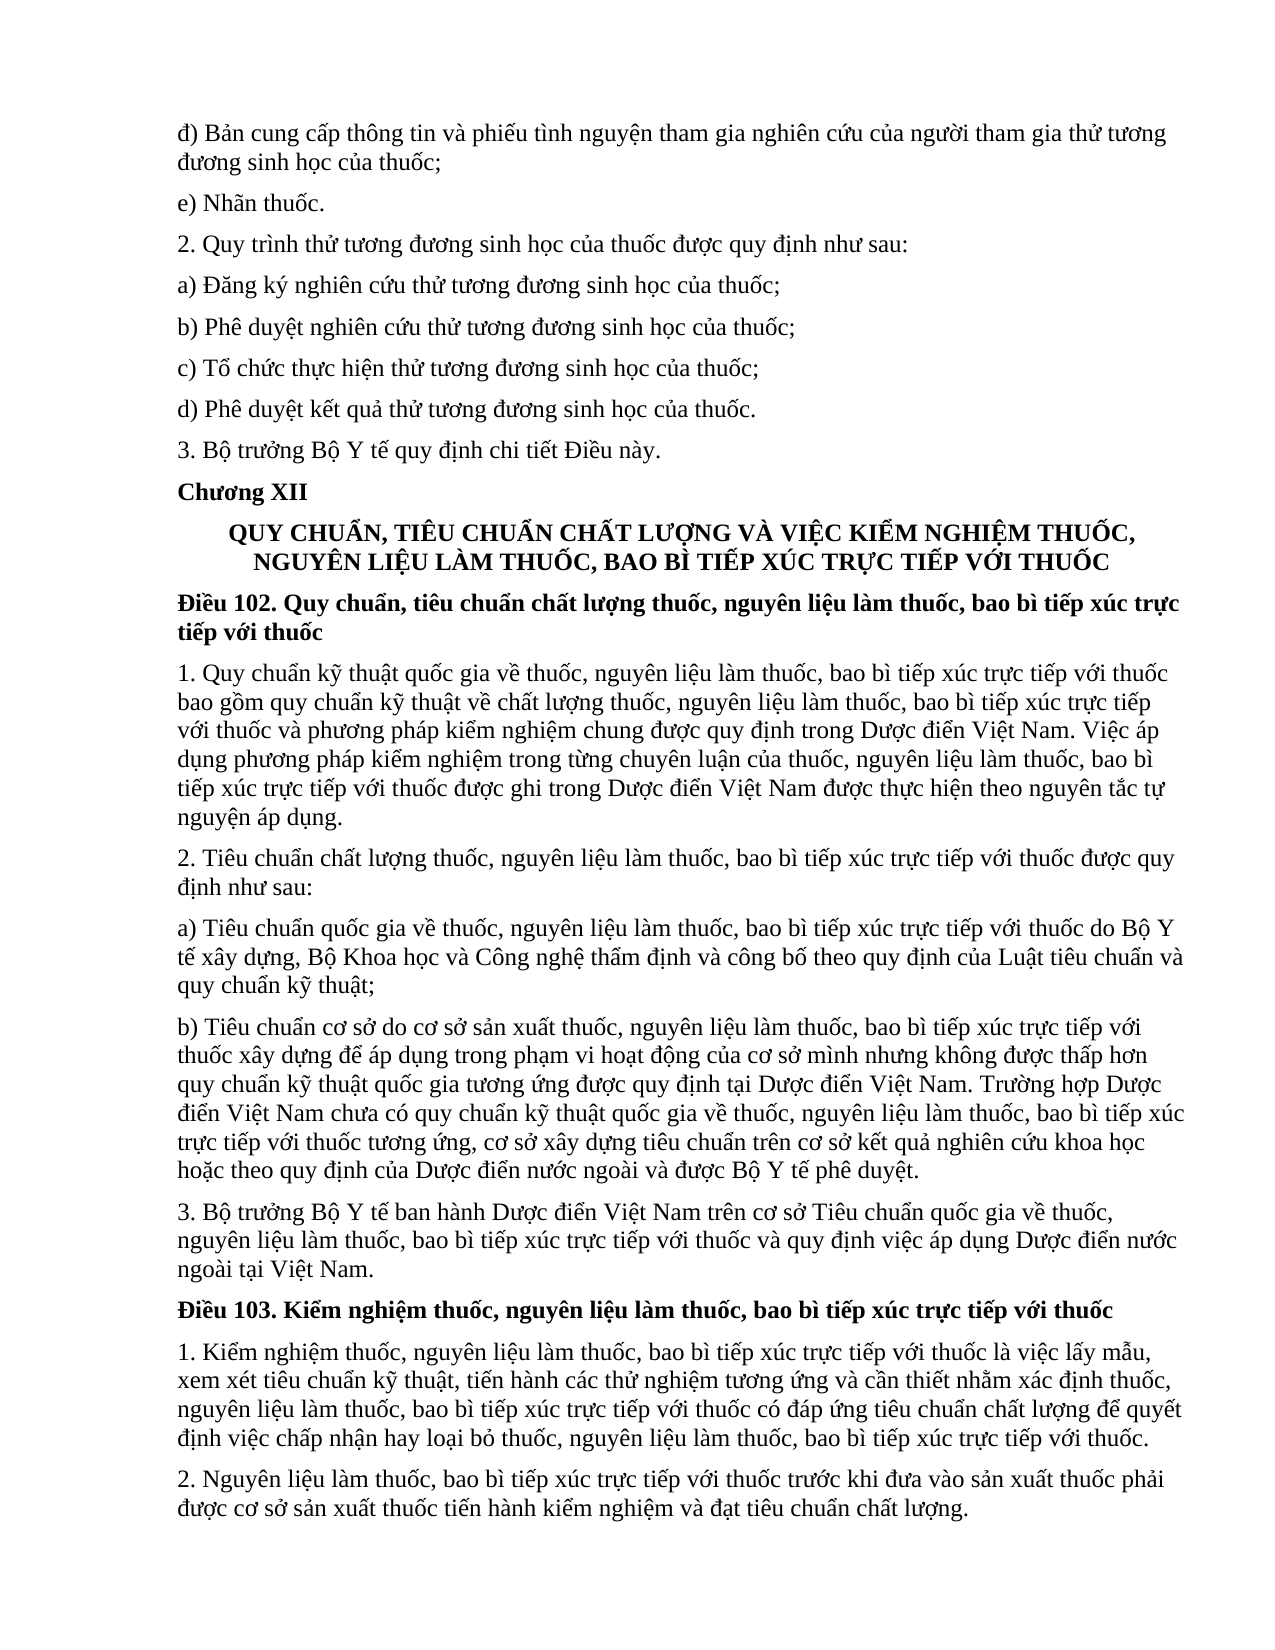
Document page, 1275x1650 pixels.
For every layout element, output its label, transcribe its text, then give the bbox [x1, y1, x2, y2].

text Chương XII [177, 477, 1186, 506]
text 3. Bộ trưởng Bộ Y tế quy định chi tiết Điều này. [177, 436, 1186, 464]
text Điều 103. Kiểm nghiệm thuốc, nguyên liệu làm thuốc, bao bì tiếp xúc trực tiếp với thuốc [177, 1296, 1186, 1324]
text 1. Quy chuẩn kỹ thuật quốc gia về thuốc, nguyên liệu làm thuốc, bao bì tiếp xúc trực tiếp với thuốc bao gồm quy chuẩn kỹ thuật về chất lượng thuốc, nguyên liệu làm thuốc, bao bì tiếp xúc trực tiếp với thuốc và phương pháp kiểm nghiệm chung được quy định trong Dược điển Việt Nam. Việc áp dụng phương pháp kiểm nghiệm trong từng chuyên luận của thuốc, nguyên liệu làm thuốc, bao bì tiếp xúc trực tiếp với thuốc được ghi trong Dược điển Việt Nam được thực hiện theo nguyên tắc tự nguyện áp dụng. [177, 658, 1186, 831]
text d) Phê duyệt kết quả thử tương đương sinh học của thuốc. [177, 394, 1186, 423]
text b) Tiêu chuẩn cơ sở do cơ sở sản xuất thuốc, nguyên liệu làm thuốc, bao bì tiếp xúc trực tiếp với thuốc xây dựng để áp dụng trong phạm vi hoạt động của cơ sở mình nhưng không được thấp hơn quy chuẩn kỹ thuật quốc gia tương ứng được quy định tại Dược điển Việt Nam. Trường hợp Dược điển Việt Nam chưa có quy chuẩn kỹ thuật quốc gia về thuốc, nguyên liệu làm thuốc, bao bì tiếp xúc trực tiếp với thuốc tương ứng, cơ sở xây dựng tiêu chuẩn trên cơ sở kết quả nghiên cứu khoa học hoặc theo quy định của Dược điển nước ngoài và được Bộ Y tế phê duyệt. [177, 1012, 1186, 1184]
text a) Tiêu chuẩn quốc gia về thuốc, nguyên liệu làm thuốc, bao bì tiếp xúc trực tiếp với thuốc do Bộ Y tế xây dựng, Bộ Khoa học và Công nghệ thẩm định và công bố theo quy định của Luật tiêu chuẩn và quy chuẩn kỹ thuật; [177, 913, 1186, 999]
text 2. Nguyên liệu làm thuốc, bao bì tiếp xúc trực tiếp với thuốc trước khi đưa vào sản xuất thuốc phải được cơ sở sản xuất thuốc tiến hành kiểm nghiệm và đạt tiêu chuẩn chất lượng. [177, 1464, 1186, 1522]
text b) Phê duyệt nghiên cứu thử tương đương sinh học của thuốc; [177, 312, 1186, 341]
text 1. Kiểm nghiệm thuốc, nguyên liệu làm thuốc, bao bì tiếp xúc trực tiếp với thuốc là việc lấy mẫu, xem xét tiêu chuẩn kỹ thuật, tiến hành các thử nghiệm tương ứng và cần thiết nhằm xác định thuốc, nguyên liệu làm thuốc, bao bì tiếp xúc trực tiếp với thuốc có đáp ứng tiêu chuẩn chất lượng để quyết định việc chấp nhận hay loại bỏ thuốc, nguyên liệu làm thuốc, bao bì tiếp xúc trực tiếp với thuốc. [177, 1337, 1186, 1452]
text đ) Bản cung cấp thông tin và phiếu tình nguyện tham gia nghiên cứu của người tham gia thử tương đương sinh học của thuốc; [177, 118, 1186, 176]
text a) Đăng ký nghiên cứu thử tương đương sinh học của thuốc; [177, 271, 1186, 299]
text e) Nhãn thuốc. [177, 188, 1186, 217]
text 2. Tiêu chuẩn chất lượng thuốc, nguyên liệu làm thuốc, bao bì tiếp xúc trực tiếp với thuốc được quy định như sau: [177, 843, 1186, 901]
text QUY CHUẨN, TIÊU CHUẨN CHẤT LƯỢNG VÀ VIỆC KIỂM NGHIỆM THUỐC, NGUYÊN LIỆU LÀM THUỐC, BAO BÌ TIẾP XÚC TRỰC TIẾP VỚI THUỐC [177, 518, 1186, 576]
text 2. Quy trình thử tương đương sinh học của thuốc được quy định như sau: [177, 229, 1186, 258]
text 3. Bộ trưởng Bộ Y tế ban hành Dược điển Việt Nam trên cơ sở Tiêu chuẩn quốc gia về thuốc, nguyên liệu làm thuốc, bao bì tiếp xúc trực tiếp với thuốc và quy định việc áp dụng Dược điển nước ngoài tại Việt Nam. [177, 1197, 1186, 1283]
text c) Tổ chức thực hiện thử tương đương sinh học của thuốc; [177, 353, 1186, 382]
text Điều 102. Quy chuẩn, tiêu chuẩn chất lượng thuốc, nguyên liệu làm thuốc, bao bì tiếp xúc trực tiếp với thuốc [177, 588, 1186, 646]
